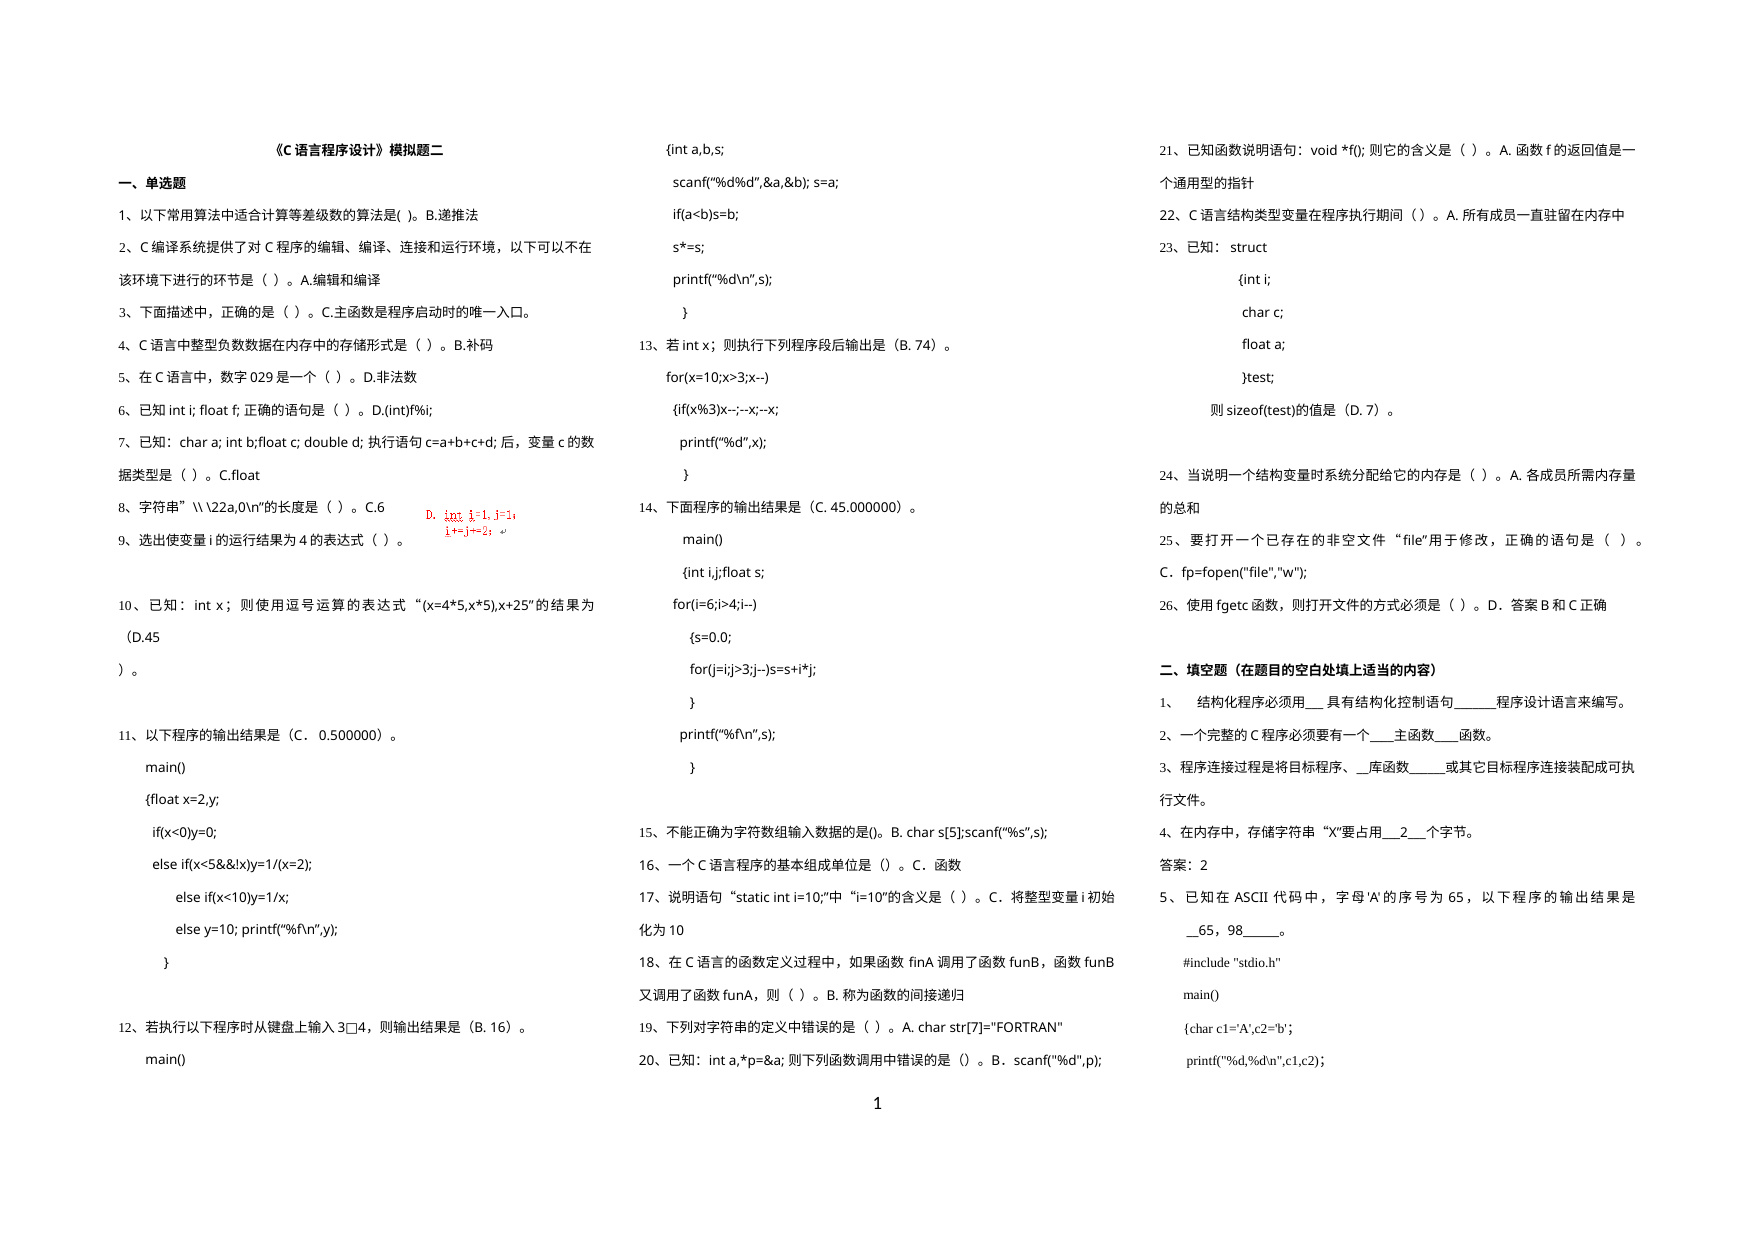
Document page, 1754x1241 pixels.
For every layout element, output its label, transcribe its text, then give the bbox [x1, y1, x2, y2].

text } [118, 946, 594, 978]
text char c; [1203, 296, 1636, 328]
text main() [1159, 978, 1636, 1011]
text } [676, 458, 1115, 491]
text 11、以下程序的输出结果是（C． 0.500000）。 [118, 718, 594, 751]
text {int i; [1203, 263, 1636, 296]
text if(a<b)s=b; [639, 198, 1115, 231]
text 则sizeof(test)的值是（D. 7）。 [1203, 393, 1636, 426]
text 4、C语言中整型负数数据在内存中的存储形式是（ ）。B.补码 [118, 328, 594, 361]
text #include "stdio.h" [1159, 946, 1636, 978]
text 9、选出使变量i的运行结果为4的表达式（ ）。 [118, 523, 594, 556]
text 8、字符串”\\ \,0\n”的长度是（ ）。C.6 [118, 491, 594, 523]
text 4、在内存中，存储字符串“X”要占用___2___个字节。 [1159, 816, 1636, 848]
text 22、C语言结构类型变量在程序执行期间（ ）。A. 所有成员一直驻留在内存中 [1159, 198, 1636, 231]
text 6、已知 int i; float f; 正确的语句是（ ）。D.(int)f%i; [118, 393, 594, 426]
text } [639, 296, 1115, 328]
text 二、填空题（在题目的空白处填上适当的内容） [1159, 653, 1636, 686]
text ）。 [118, 653, 594, 686]
text printf(“%d”,x); [639, 426, 1115, 458]
text for(x=10;x>3;x--) [639, 361, 1115, 393]
text printf(“%d\n”,s); [639, 263, 1115, 296]
text printf("%d,%d\n",c1,c2)； [1159, 1043, 1636, 1076]
text else y=10; printf(“%f\n”,y); [162, 913, 594, 946]
list 15、不能正确为字符数组输入数据的是()。B. char s[5];scanf(“%s”,s); [639, 816, 1115, 848]
text 19、下列对字符串的定义中错误的是（ ）。A. char str[7]="FORTRAN" [639, 1011, 1115, 1043]
text scanf(“%d%d”,&a,&b); s=a; [639, 166, 1115, 198]
text 5、在C语言中，数字029是一个（ ）。D.非法数 [118, 361, 594, 393]
text } [682, 686, 1115, 718]
text else if(x<10)y=1/x; [162, 881, 594, 913]
text 24、当说明一个结构变量时系统分配给它的内存是（ ）。A. 各成员所需内存量的总和 [1159, 458, 1636, 523]
text 《C语言程序设计》模拟题二 [118, 133, 594, 166]
text main() [118, 1043, 594, 1076]
text s*=s; [639, 231, 1115, 263]
text for(j=i;j>3;j--)s=s+i*j; [682, 653, 1115, 686]
text printf(“%f\n”,s); [639, 718, 1115, 751]
text main() [118, 751, 594, 783]
text 一、单选题 [118, 166, 594, 198]
text {if(x%3)x--;--x;--x; [639, 393, 1115, 426]
text {float x=2,y; [118, 783, 594, 816]
text 3、程序连接过程是将目标程序、__库函数______或其它目标程序连接装配成可执行文件。 [1159, 751, 1636, 816]
text 5、已知在ASCII代码中，字母'A'的序号为65，以下程序的输出结果是__65，98______。 [1159, 881, 1636, 946]
text 21、已知函数说明语句：void *f(); 则它的含义是（ ）。A. 函数f的返回值是一个通用型的指针 [1159, 133, 1636, 198]
text 16、一个C语言程序的基本组成单位是（）。C．函数 [639, 848, 1115, 881]
text 12、若执行以下程序时从键盘上输入3□4，则输出结果是（B. 16）。 [118, 1011, 594, 1043]
picture [423, 505, 520, 537]
text {char c1='A',c2='b'； [1159, 1011, 1636, 1043]
list {int i,j;float s; [682, 556, 1115, 588]
list 结构化程序必须用___ 具有结构化控制语句_______程序设计语言来编写。 [1159, 686, 1636, 718]
text 18、在C语言的函数定义过程中，如果函数finA调用了函数funB，函数funB又调用了函数funA，则（ ）。B. 称为函数的间接递归 [639, 946, 1115, 1011]
text 2、C编译系统提供了对C程序的编辑、编译、连接和运行环境，以下可以不在该环境下进行的环节是（ ）。A.编辑和编译 [118, 231, 594, 296]
text }test; [1203, 361, 1636, 393]
text {s=0.0; [682, 621, 1115, 653]
text 23、已知： struct [1159, 231, 1636, 263]
text float a; [1203, 328, 1636, 361]
text 17、说明语句“static int i=10;”中“i=的含义是（ ）。C．将整型变量i初始化为10 [639, 881, 1115, 946]
text 10、已知：int x；则使用逗号运算的表达式“(x=4*5,x*5),x+的结果为（D.45 [118, 588, 594, 653]
text {int a,b,s; [639, 133, 1115, 166]
text else if(x<5&&!x)y=1/(x=2); [118, 848, 594, 881]
text 7、已知：char a; int b;float c; double d; 执行语句c=a+b+c+d; 后，变量c的数据类型是（ ）。C.float [118, 426, 594, 491]
list 13、若int x；则执行下列程序段后输出是（B. 74）。 [639, 328, 1115, 361]
text if(x<0)y=0; [118, 816, 594, 848]
text 25、要打开一个已存在的非空文件“file”用于修改，正确的语句是（ ）。C．fp=fopen("file","w"); [1159, 523, 1636, 588]
text } [676, 751, 1115, 783]
text 答案：2 [1159, 848, 1636, 881]
text 3、下面描述中，正确的是（ ）。C.主函数是程序启动时的唯一入口。 [118, 296, 594, 328]
text 2、一个完整的C程序必须要有一个____主函数____函数。 [1159, 718, 1636, 751]
text 20、已知：int a,*p=&a; 则下列函数调用中错误的是（）。B．scanf("%d",p); [639, 1043, 1115, 1076]
list 14、下面程序的输出结果是（C. 45.000000）。 [639, 491, 1115, 523]
list main() [682, 523, 1115, 556]
text 26、使用fgetc函数，则打开文件的方式必须是（ ）。D．答案B和C正确 [1159, 588, 1636, 621]
text 1、以下常用算法中适合计算等差级数的算法是( )。B.递推法 [118, 198, 594, 231]
text for(i=6;i>4;i--) [639, 588, 1115, 621]
